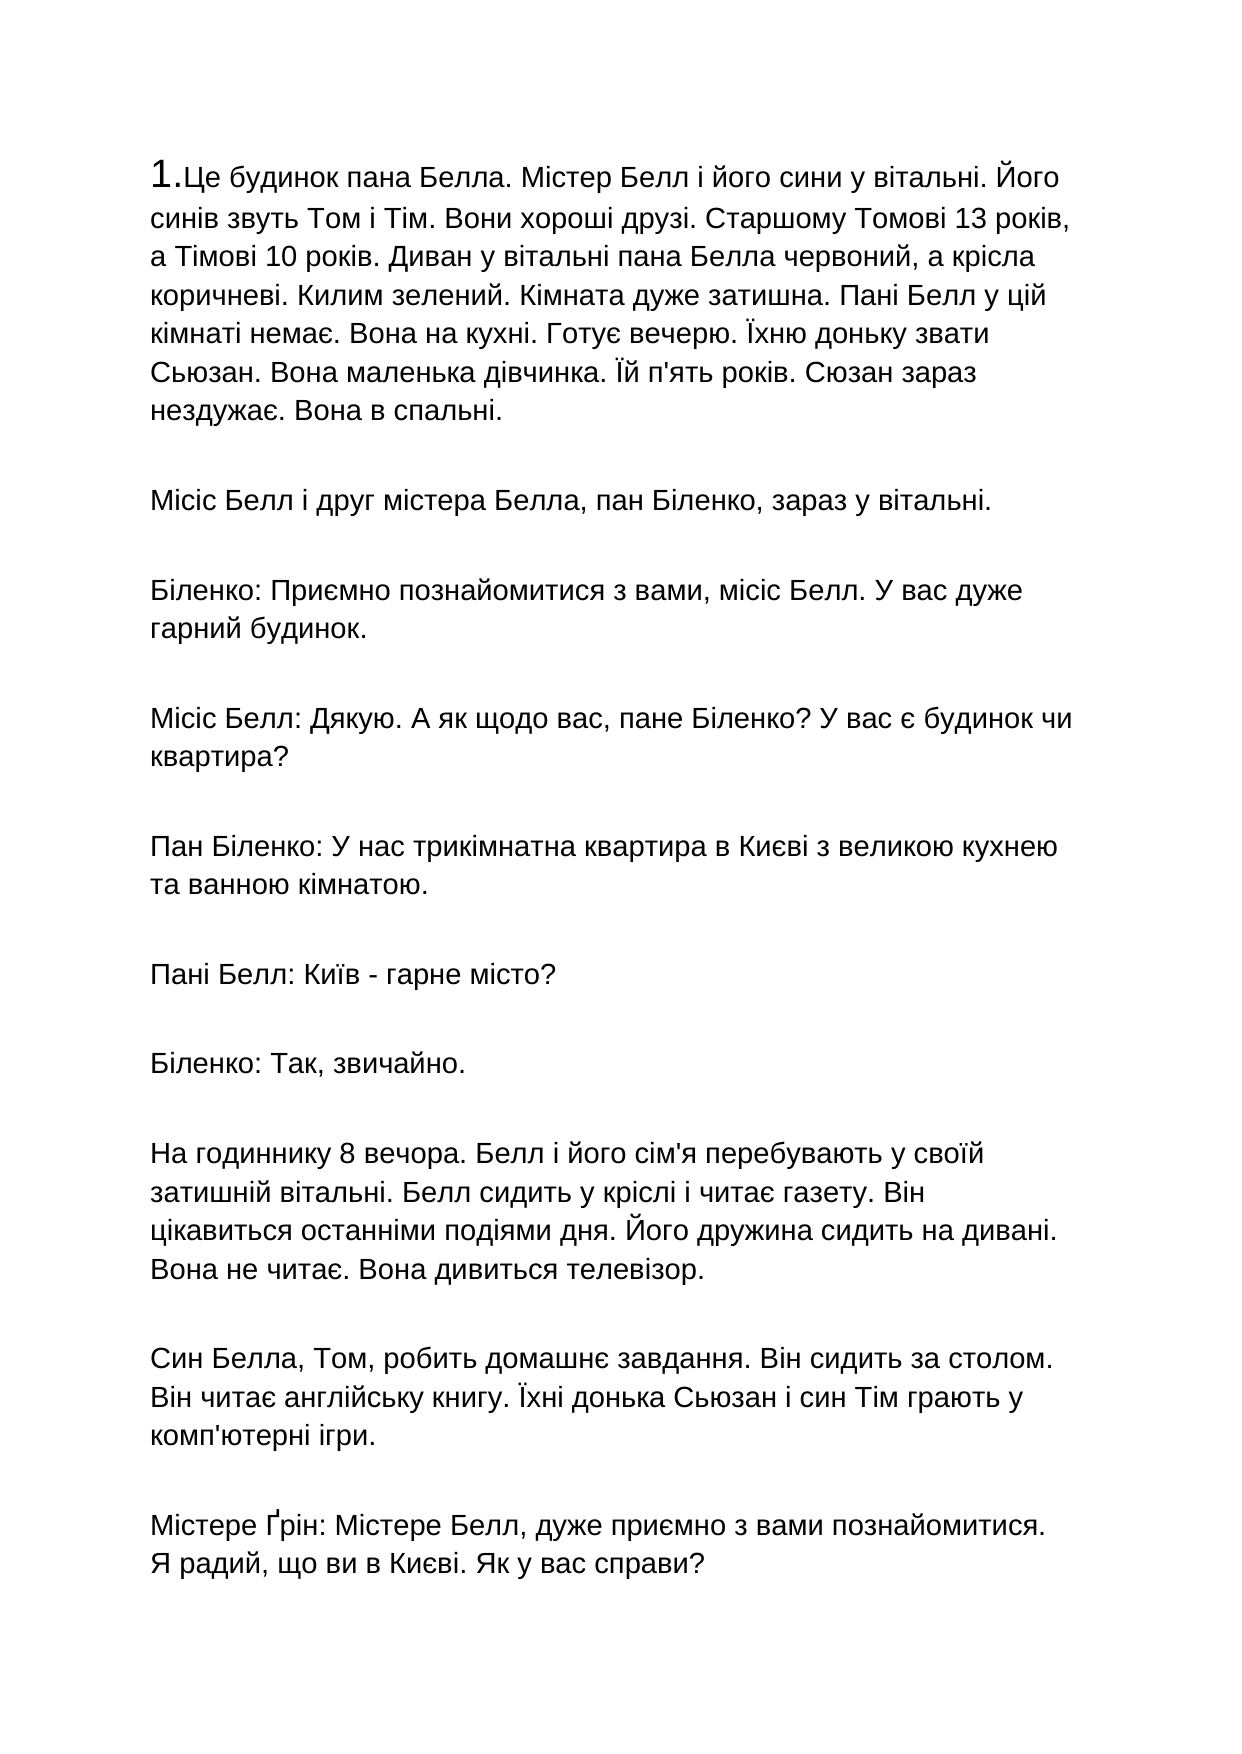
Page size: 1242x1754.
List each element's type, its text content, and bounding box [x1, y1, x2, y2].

text Містере Ґрін: Містере Белл, дуже приємно з вами познайомитися. Я радий, що ви в Києві. Як у вас справи? [150, 1508, 1076, 1580]
text Пані Белл: Київ - гарне місто? [150, 957, 1076, 990]
text Пан Біленко: У нас трикімнатна квартира в Києві з великою кухнею та ванною кімнатою. [150, 829, 1076, 901]
text Місіс Белл і друг містера Белла, пан Біленко, зараз у вітальні. [150, 483, 1076, 516]
text Син Белла, Том, робить домашнє завдання. Він сидить за столом. Він читає англійську книгу. Їхні донька Сьюзан і син Тім грають у комп'ютерні ігри. [150, 1341, 1076, 1452]
text Біленко: Приємно познайомитися з вами, місіс Белл. У вас дуже гарний будинок. [150, 572, 1076, 644]
text Місіс Белл: Дякую. А як щодо вас, пане Біленко? У вас є будинок чи квартира? [150, 701, 1076, 773]
text Біленко: Так, звичайно. [150, 1046, 1076, 1080]
text На годиннику 8 вечора. Белл і його сім'я перебувають у своїй затишній вітальні. Белл сидить у кріслі і читає газету. Він цікавиться останніми подіями дня. Його дружина сидить на дивані. Вона не читає. Вона дивиться телевізор. [150, 1136, 1076, 1285]
text 1.Це будинок пана Белла. Містер Белл і його сини у вітальні. Його синів звуть Том і Тім. Вони хороші друзі. Старшому Томові 13 років, а Тімові 10 років. Диван у вітальні пана Белла червоний, а крісла коричневі. Килим зелений. Кімната дуже затишна. Пані Белл у цій кімнаті немає. Вона на кухні. Готує вечерю. Їхню доньку звати Сьюзан. Вона маленька дівчинка. Їй п'ять років. Сюзан зараз нездужає. Вона в спальні. [150, 150, 1076, 427]
